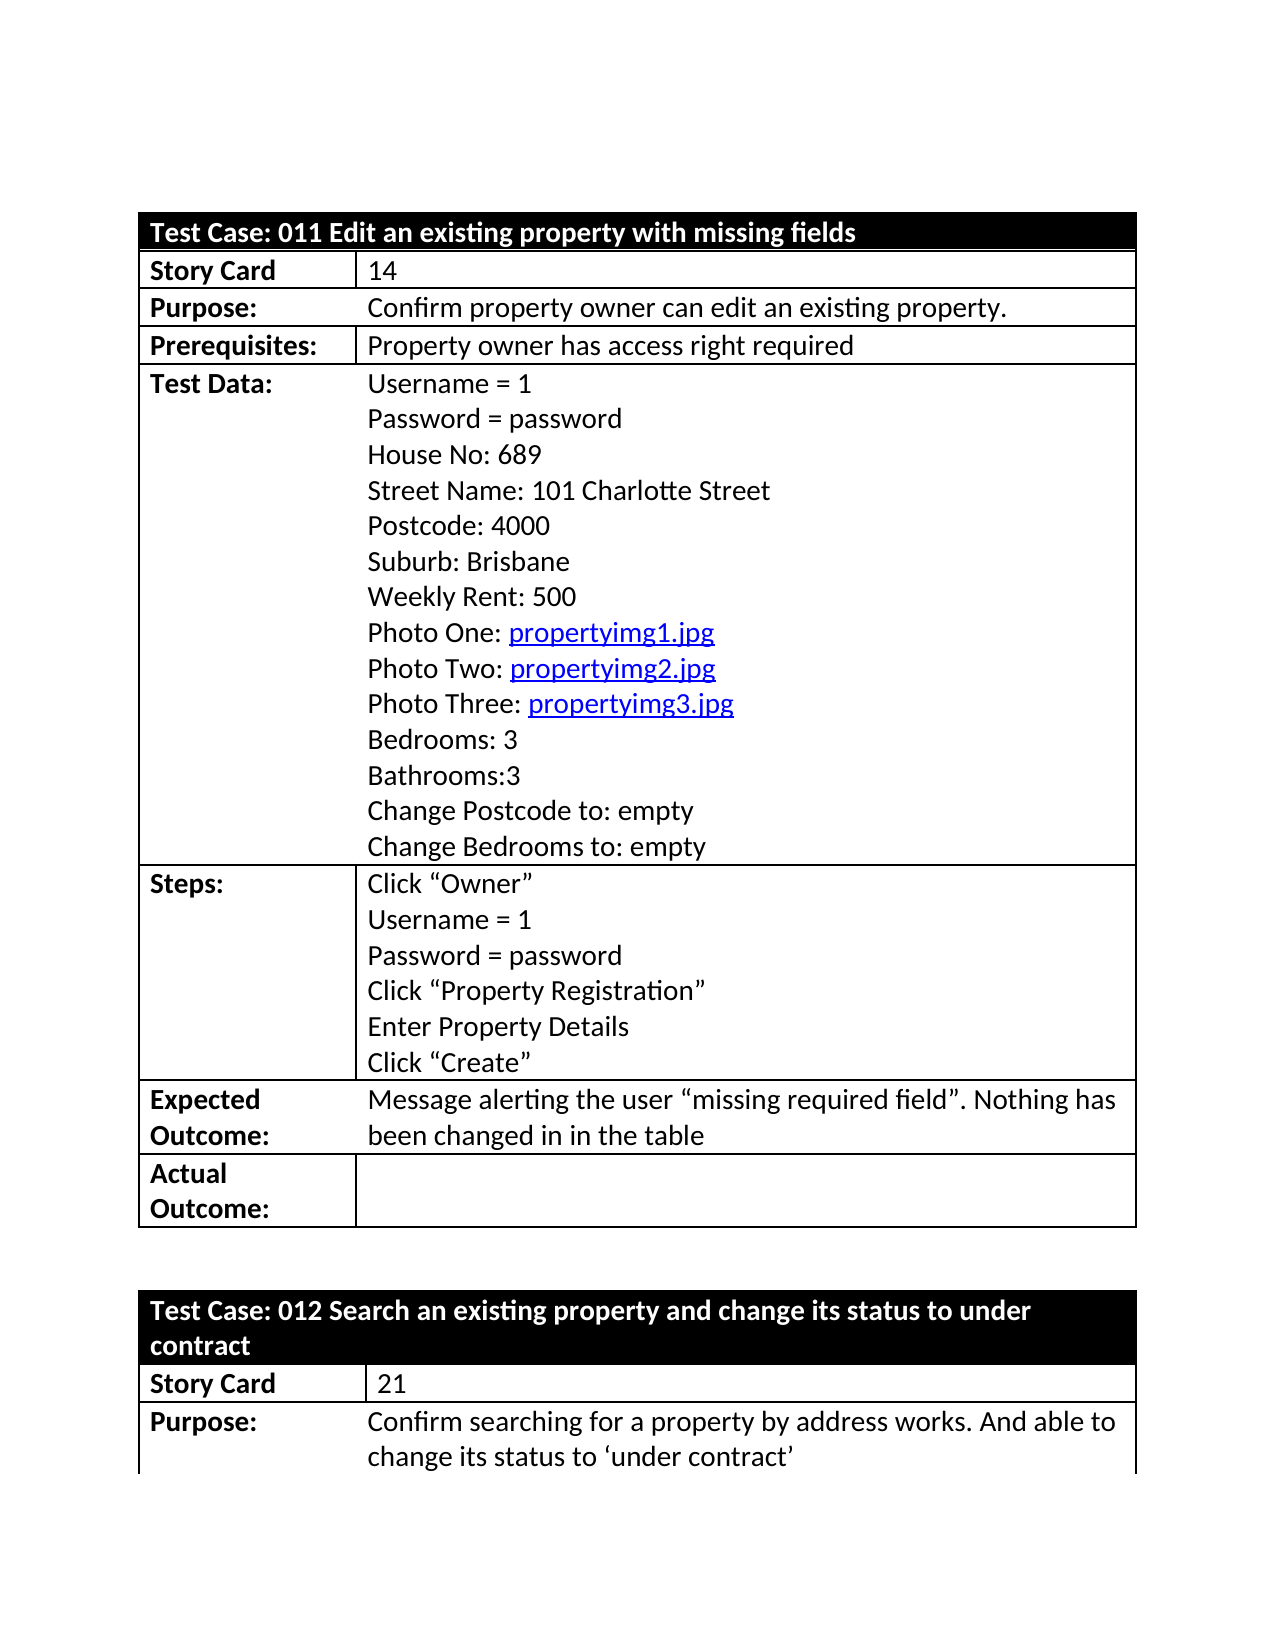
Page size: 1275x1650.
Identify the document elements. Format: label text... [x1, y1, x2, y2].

table_cell Story Card [140, 252, 355, 287]
table_cell Property owner has access right required [357, 327, 1135, 363]
table_cell Confirm property owner can edit an existing property. [356, 289, 1135, 325]
table_cell 21 [367, 1365, 1135, 1401]
table_cell Prerequisites: [140, 327, 355, 363]
table_header Test Case: 011 Edit an existing property with missing fields [140, 214, 1135, 249]
table_cell Test Data: [140, 365, 356, 863]
table_cell [357, 1155, 1135, 1226]
table_cell Steps: [140, 866, 355, 1079]
table_cell Purpose: [140, 1403, 356, 1474]
table_cell Username = 1 Password = password House No: 689 Street Name: 101 Charlotte Street Postcode: 4000 Suburb: Brisbane Weekly Rent: 500 Photo One: propertyimg1.jpg Photo Two: propertyimg2.jpg Photo Three: propertyimg3.jpg Bedrooms: 3 Bathrooms:3 Change Postcode to: empty Change Bedrooms to: empty [356, 365, 1135, 863]
table_header Test Case: 012 Search an existing property and change its status to under contract [140, 1292, 1135, 1363]
table_cell 14 [357, 252, 1135, 287]
table_cell Expected Outcome: [140, 1081, 356, 1153]
table_cell Confirm searching for a property by address works. And able to change its status to ‘under contract’ [356, 1403, 1135, 1474]
table_cell Message alerting the user “missing required field”. Nothing has been changed in in the table [356, 1081, 1135, 1153]
table_cell Story Card [140, 1365, 365, 1401]
table_cell Actual Outcome: [140, 1155, 355, 1226]
table_cell Purpose: [140, 289, 356, 325]
table_cell Click “Owner” Username = 1 Password = password Click “Property Registration” Enter Property Details Click “Create” [357, 866, 1135, 1079]
